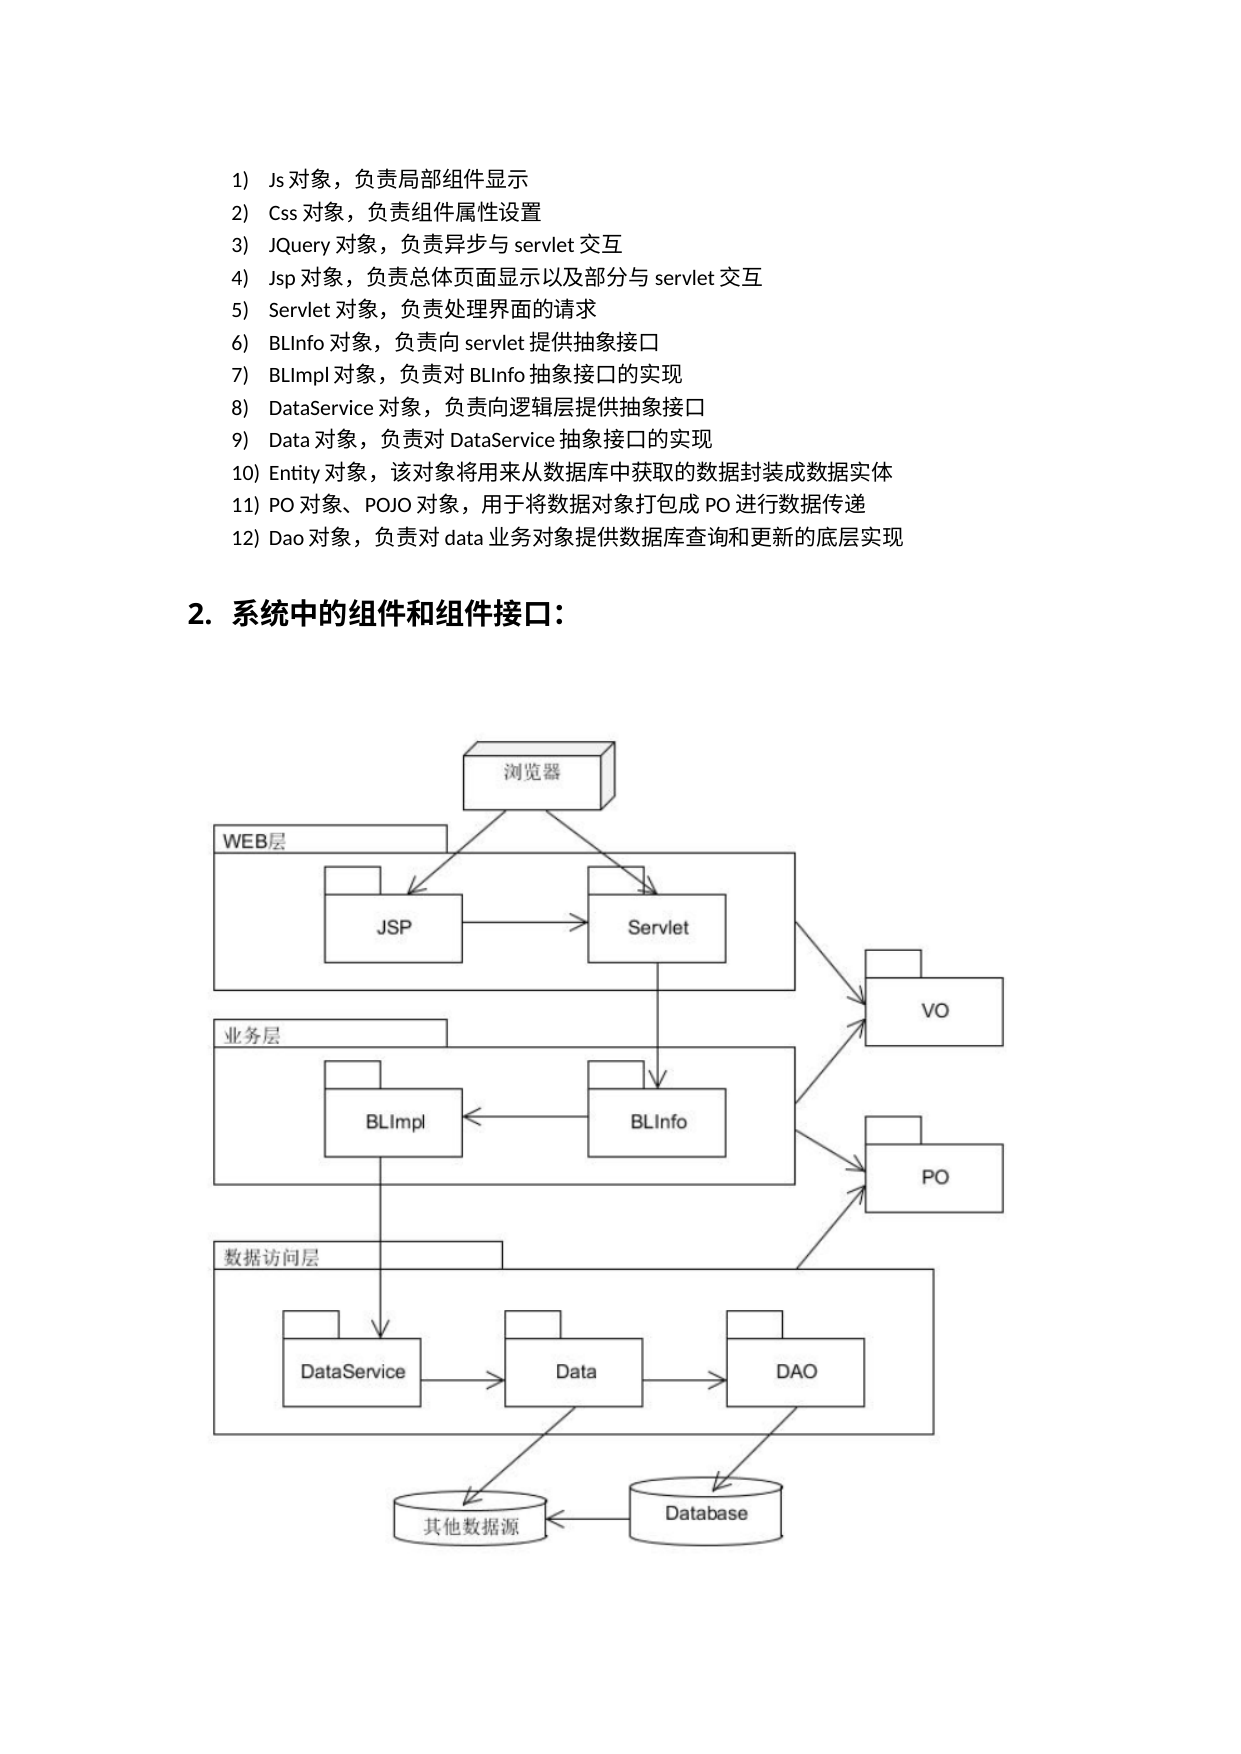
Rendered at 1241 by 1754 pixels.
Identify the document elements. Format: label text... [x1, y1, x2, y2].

list BLImpl对象，负责对BLInfo抽象接口的实现 [231, 357, 1053, 389]
list DataService对象，负责向逻辑层提供抽象接口 [231, 389, 1053, 422]
subtitle 系统中的组件和组件接口： [187, 579, 1053, 644]
list Js对象，负责局部组件显示 [231, 162, 1053, 194]
list Data对象，负责对DataService抽象接口的实现 [231, 422, 1053, 454]
list PO对象、POJO对象，用于将数据对象打包成PO进行数据传递 [231, 487, 1053, 519]
list JQuery对象，负责异步与servlet交互 [231, 227, 1053, 259]
list Entity对象，该对象将用来从数据库中获取的数据封装成数据实体 [231, 454, 1053, 487]
list Servlet对象，负责处理界面的请求 [231, 292, 1053, 324]
list Css对象，负责组件属性设置 [231, 194, 1053, 227]
list Dao对象，负责对data业务对象提供数据库查询和更新的底层实现 [231, 519, 1053, 552]
picture [187, 702, 1053, 1559]
list BLInfo对象，负责向servlet提供抽象接口 [231, 324, 1053, 357]
list Jsp对象，负责总体页面显示以及部分与servlet交互 [231, 259, 1053, 292]
